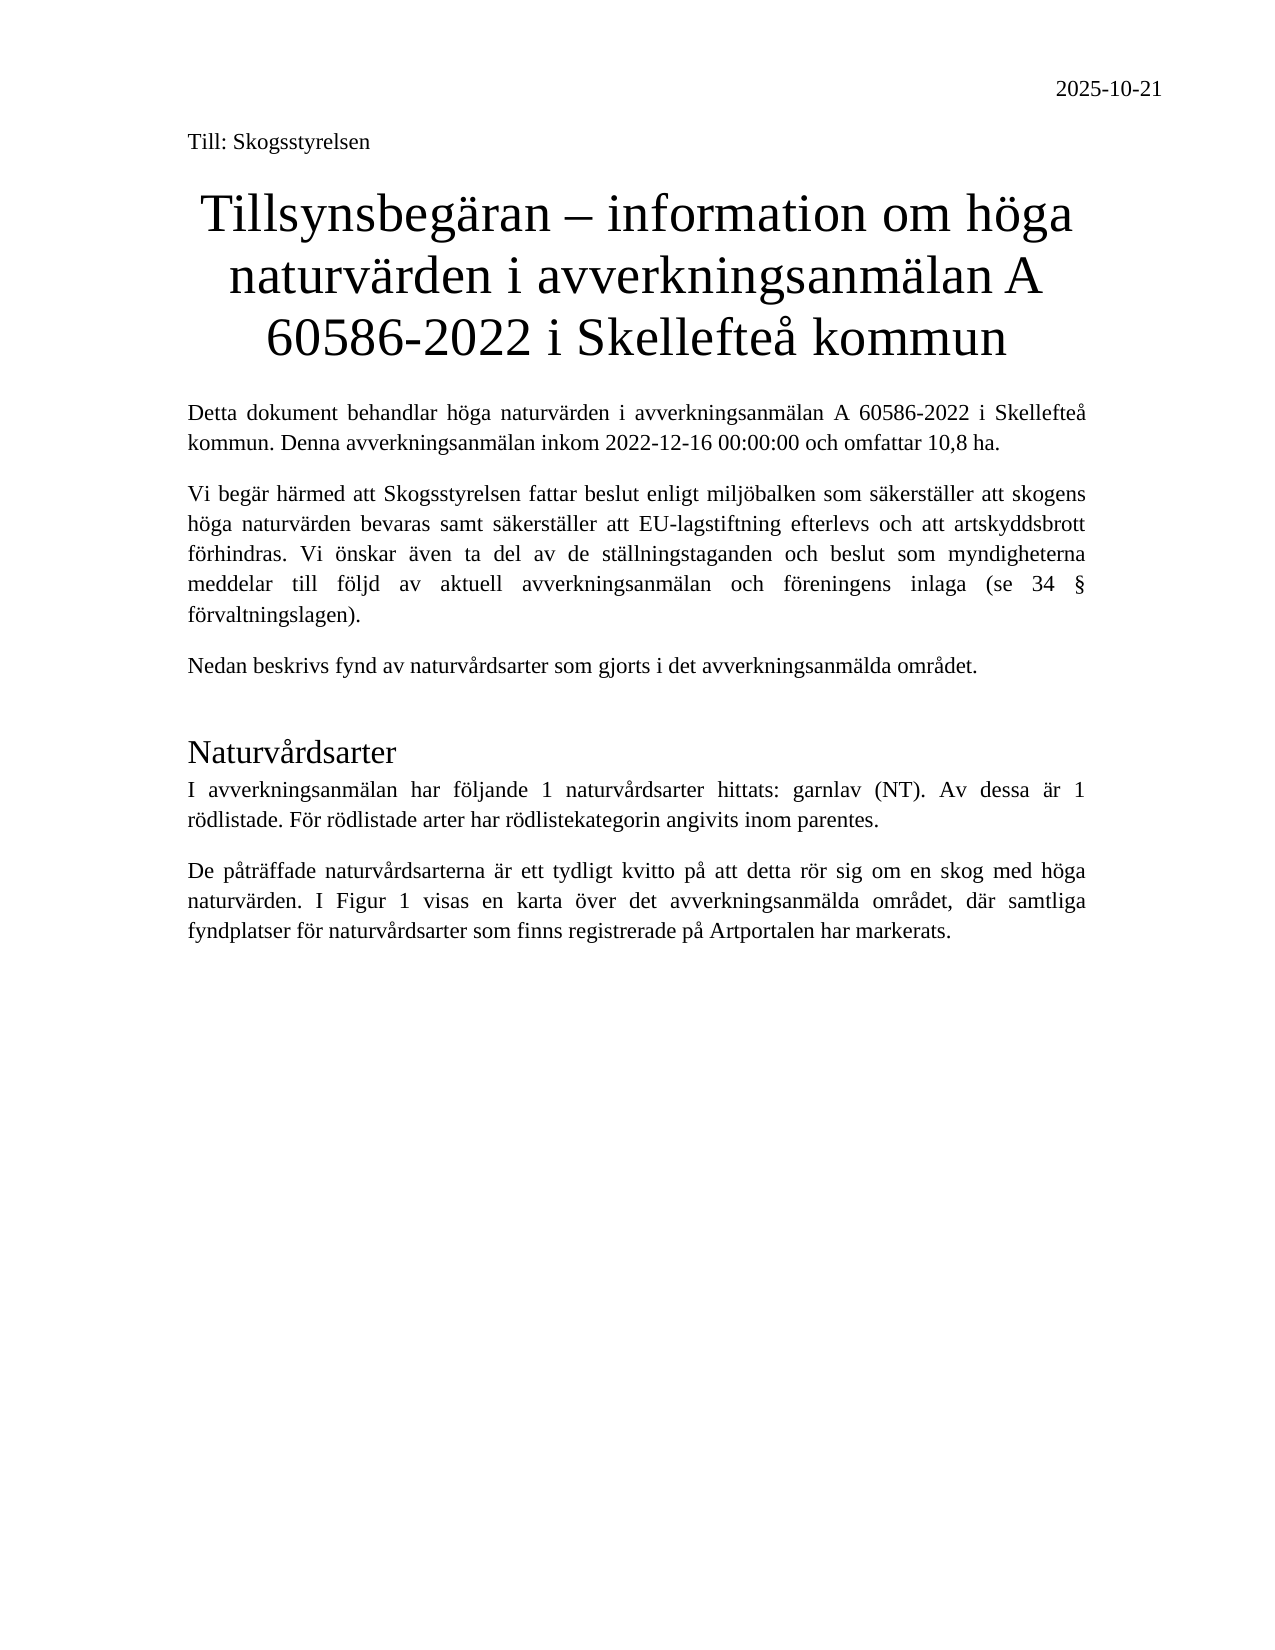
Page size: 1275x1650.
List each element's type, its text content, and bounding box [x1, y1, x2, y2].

text Nedan beskrivs fynd av naturvårdsarter som gjorts i det avverkningsanmälda området. [187, 652, 1087, 678]
text Vi begär härmed att Skogsstyrelsen fattar beslut enligt miljöbalken som säkerställer att skogens höga naturvärden bevaras samt säkerställer att EU-lagstiftning efterlevs och att artskyddsbrott förhindras. Vi önskar även ta del av de ställningstaganden och beslut som myndigheterna meddelar till följd av aktuell avverkningsanmälan och föreningens inlaga (se 34 § förvaltningslagen). [187, 480, 1087, 627]
subtitle Naturvårdsarter [187, 732, 1087, 770]
text De påträffade naturvårdsarterna är ett tydligt kvitto på att detta rör sig om en skog med höga naturvärden. I Figur 1 visas en karta över det avverkningsanmälda området, där samtliga fyndplatser för naturvårdsarter som finns registrerade på Artportalen har markerats. [187, 857, 1087, 944]
text I avverkningsanmälan har följande 1 naturvårdsarter hittats: garnlav (NT). Av dessa är 1 rödlistade. För rödlistade arter har rödlistekategorin angivits inom parentes. [187, 776, 1087, 832]
title Tillsynsbegäran – information om höga naturvärden i avverkningsanmälan A 60586-2022 i Skellefteå kommun [187, 180, 1087, 367]
text Detta dokument behandlar höga naturvärden i avverkningsanmälan A 60586-2022 i Skellefteå kommun. Denna avverkningsanmälan inkom 2022-12-16 00:00:00 och omfattar 10,8 ha. [187, 398, 1087, 455]
